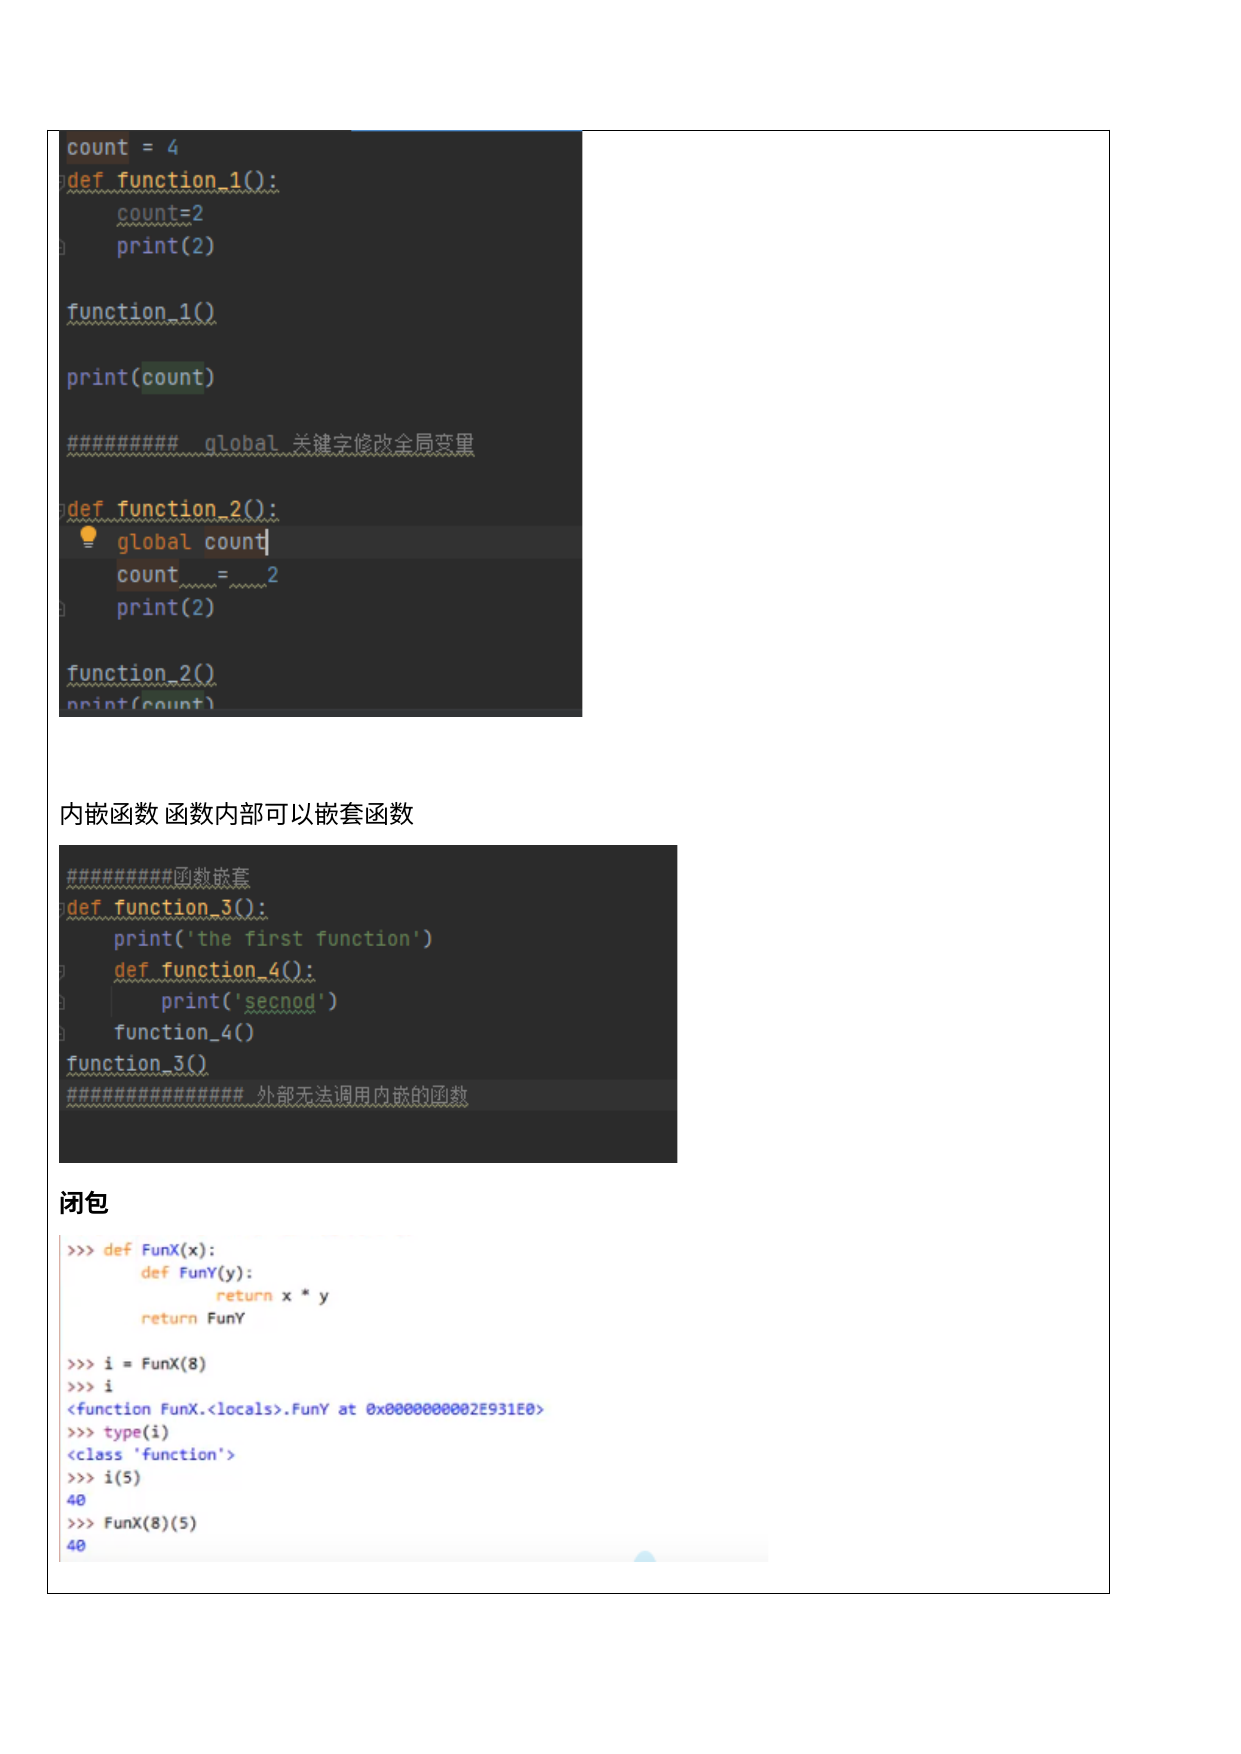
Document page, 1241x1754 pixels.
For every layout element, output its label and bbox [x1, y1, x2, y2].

table_cell [48, 131, 1109, 1593]
picture [59, 130, 583, 717]
picture [59, 845, 678, 1163]
picture [59, 1235, 769, 1562]
